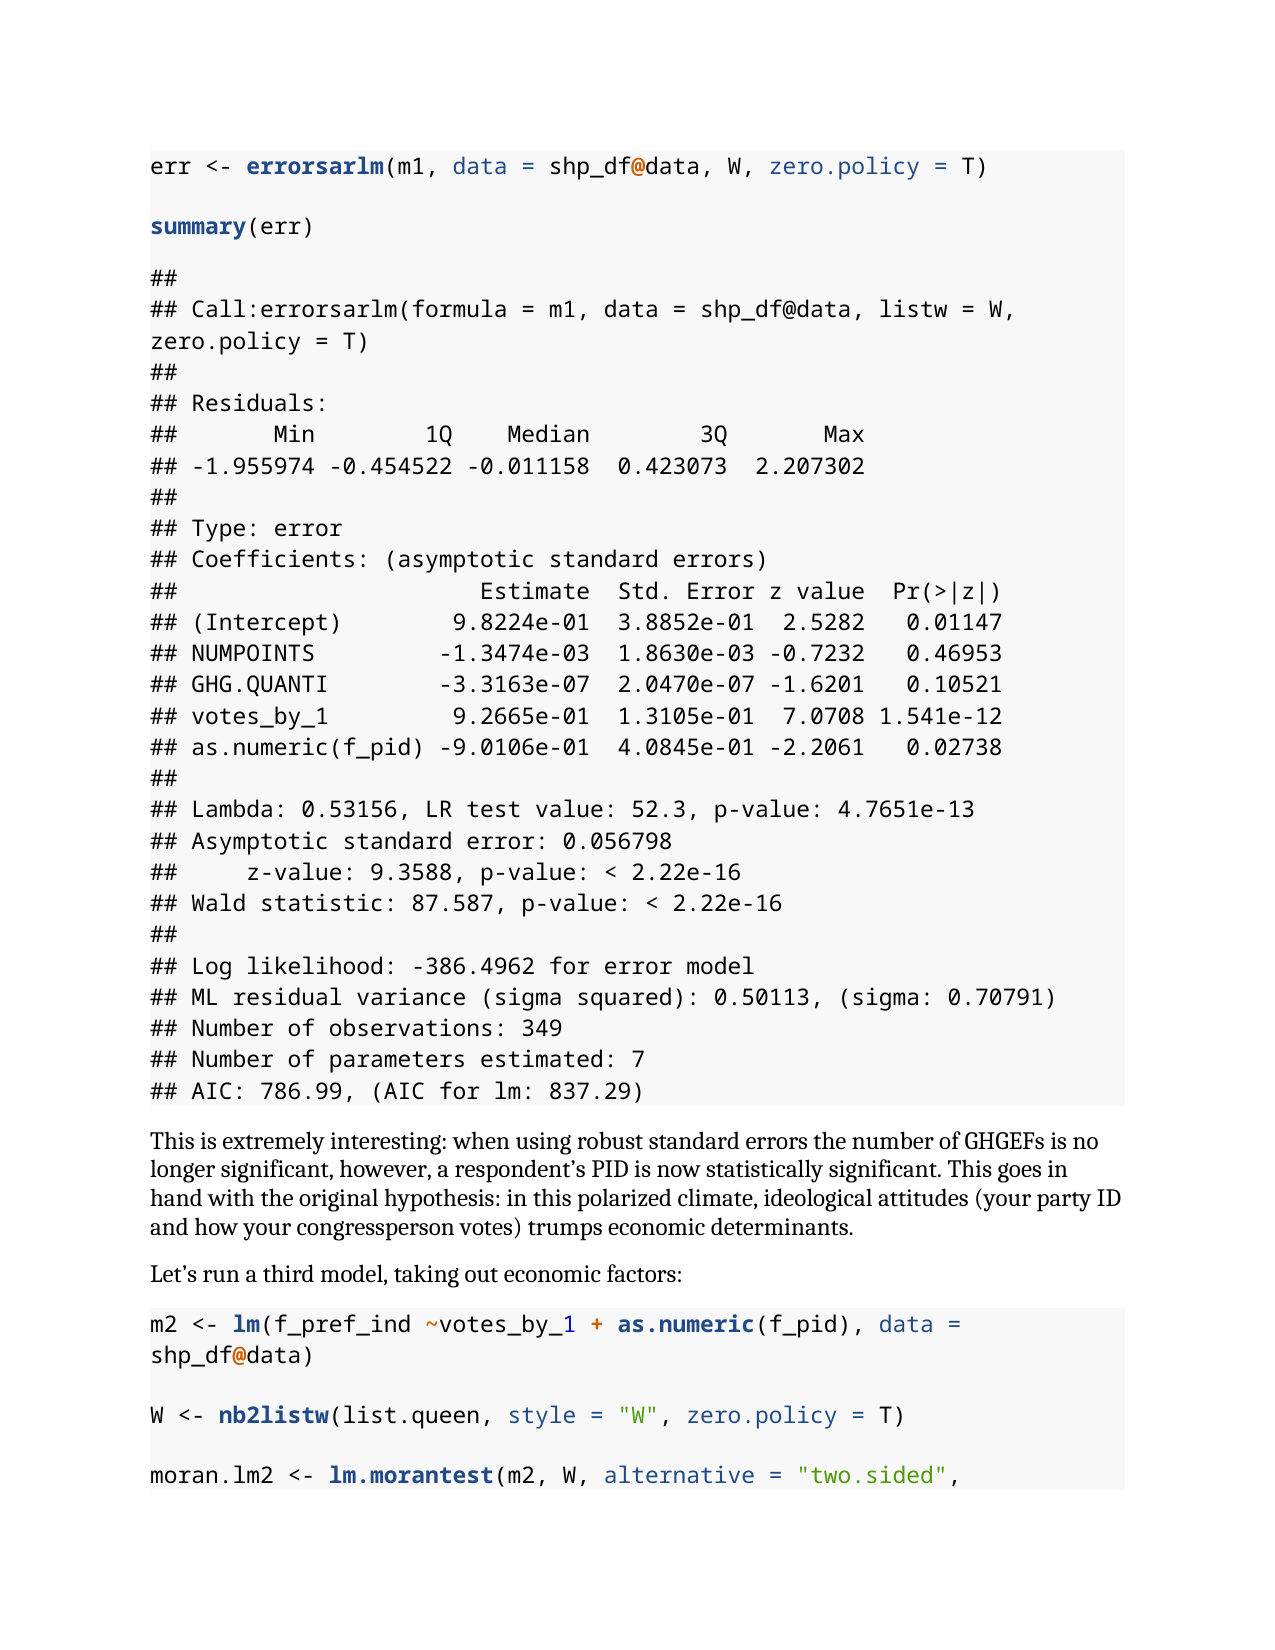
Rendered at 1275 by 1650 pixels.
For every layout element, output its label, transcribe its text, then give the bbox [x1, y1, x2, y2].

text Let’s run a third model, taking out economic factors: [150, 1260, 1125, 1289]
text err <- errorsarlm(m1, data = shp_df@data, W, zero.policy = T) summary(err) [150, 150, 1125, 241]
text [150, 1308, 1125, 1490]
text ## ## Call:errorsarlm(formula = m1, data = shp_df@data, listw = W, zero.policy = T) ## ## Residuals: ## Min 1Q Median 3Q Max ## -1.955974 -0.454522 -0.011158 0.423073 2.207302 ## ## Type: error ## Coefficients: (asymptotic standard errors) ## Estimate Std. Error z value Pr(>|z|) ## (Intercept) 9.8224e-01 3.8852e-01 2.5282 0.01147 ## NUMPOINTS -1.3474e-03 1.8630e-03 -0.7232 0.46953 ## GHG.QUANTI -3.3163e-07 2.0470e-07 -1.6201 0.10521 ## votes_by_1 9.2665e-01 1.3105e-01 7.0708 1.541e-12 ## as.numeric(f_pid) -9.0106e-01 4.0845e-01 -2.2061 0.02738 ## ## Lambda: 0.53156, LR test value: 52.3, p-value: 4.7651e-13 ## Asymptotic standard error: 0.056798 ## z-value: 9.3588, p-value: < 2.22e-16 ## Wald statistic: 87.587, p-value: < 2.22e-16 ## ## Log likelihood: -386.4962 for error model ## ML residual variance (sigma squared): 0.50113, (sigma: 0.70791) ## Number of observations: 349 ## Number of parameters estimated: 7 ## AIC: 786.99, (AIC for lm: 837.29) [150, 262, 1125, 1106]
text This is extremely interesting: when using robust standard errors the number of GHGEFs is no longer significant, however, a respondent’s PID is now statistically significant. This goes in hand with the original hypothesis: in this polarized climate, ideological attitudes (your party ID and how your congressperson votes) trumps economic determinants. [150, 1127, 1125, 1242]
